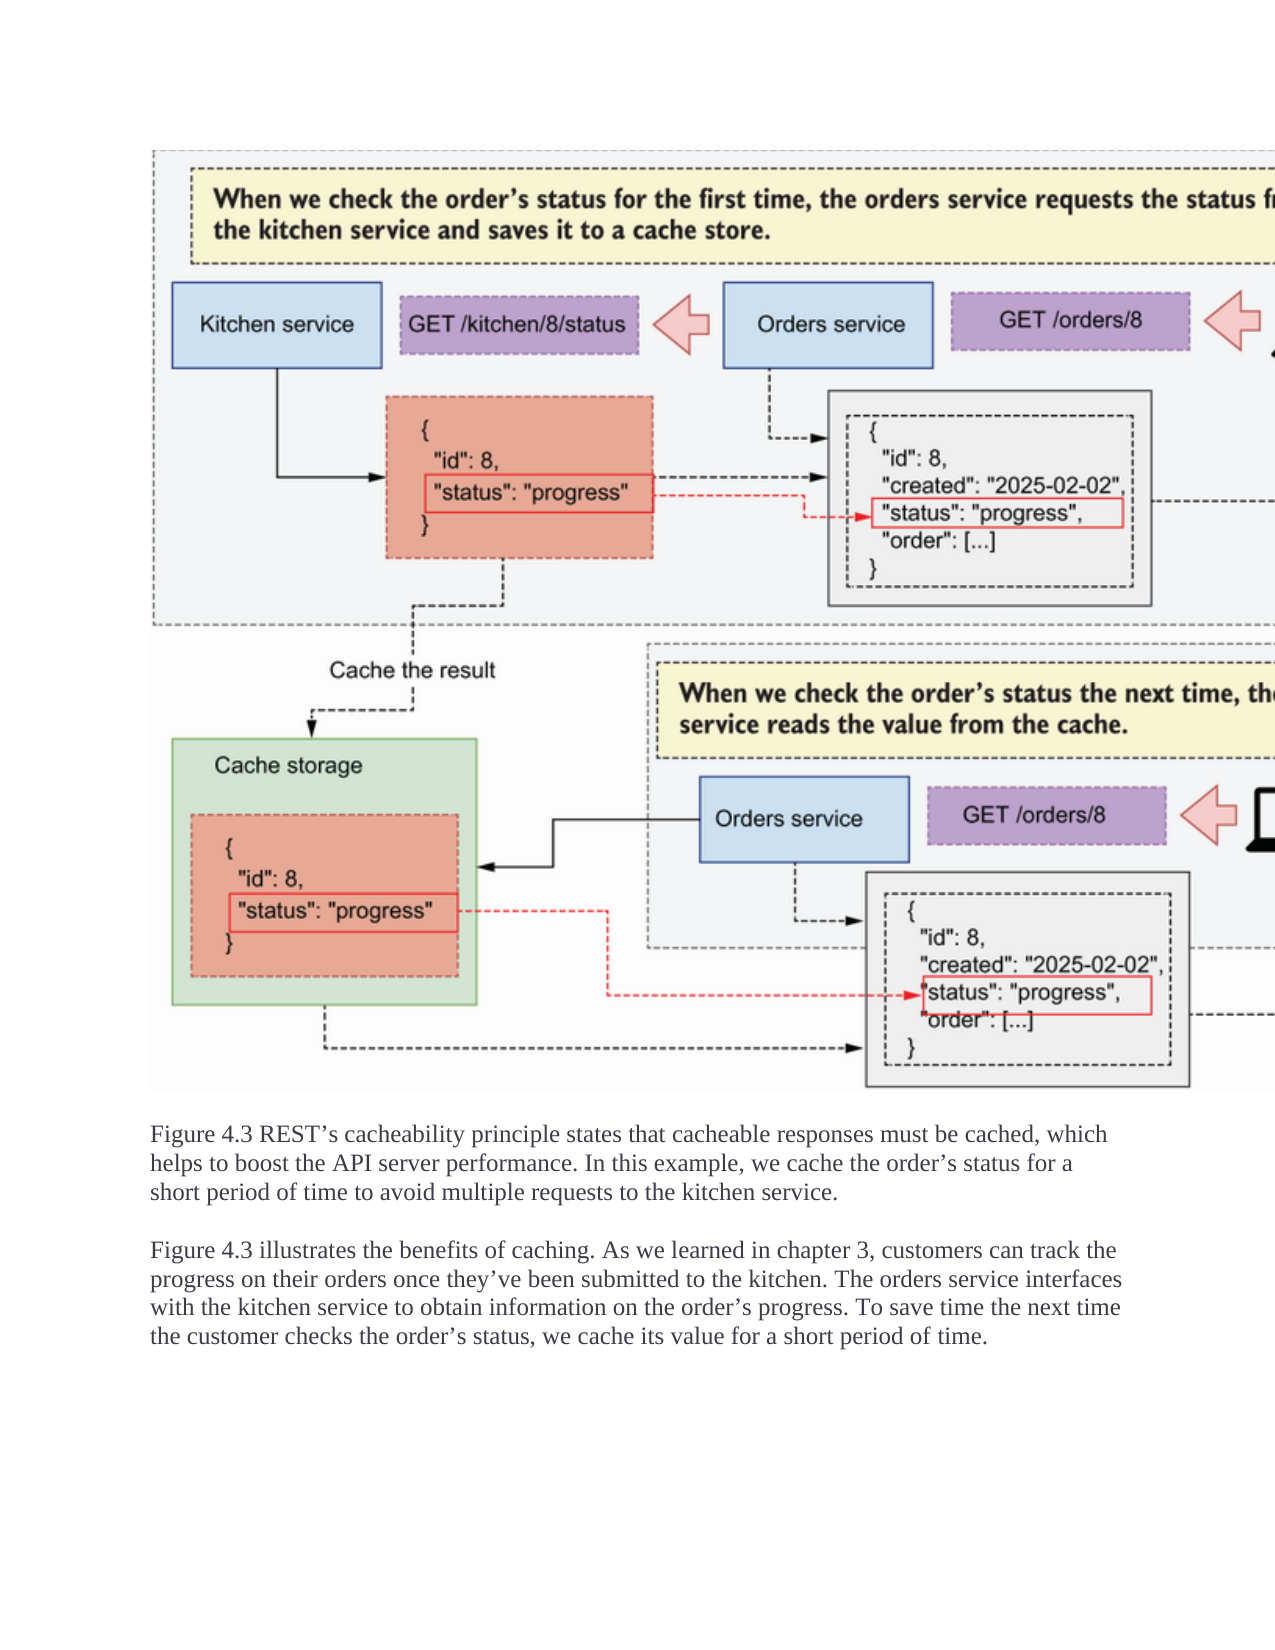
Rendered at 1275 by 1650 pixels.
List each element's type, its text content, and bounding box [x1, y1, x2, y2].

text Figure 4.3 REST’s cacheability principle states that cacheable responses must be cached, which helps to boost the API server performance. In this example, we cache the order’s status for a short period of time to avoid multiple requests to the kitchen service. [150, 1119, 1125, 1206]
picture [150, 150, 1275, 1091]
text Figure 4.3 illustrates the benefits of caching. As we learned in chapter 3, customers can track the progress on their orders once they’ve been submitted to the kitchen. The orders service interfaces with the kitchen service to obtain information on the order’s progress. To save time the next time the customer checks the order’s status, we cache its value for a short period of time. [150, 1235, 1125, 1350]
